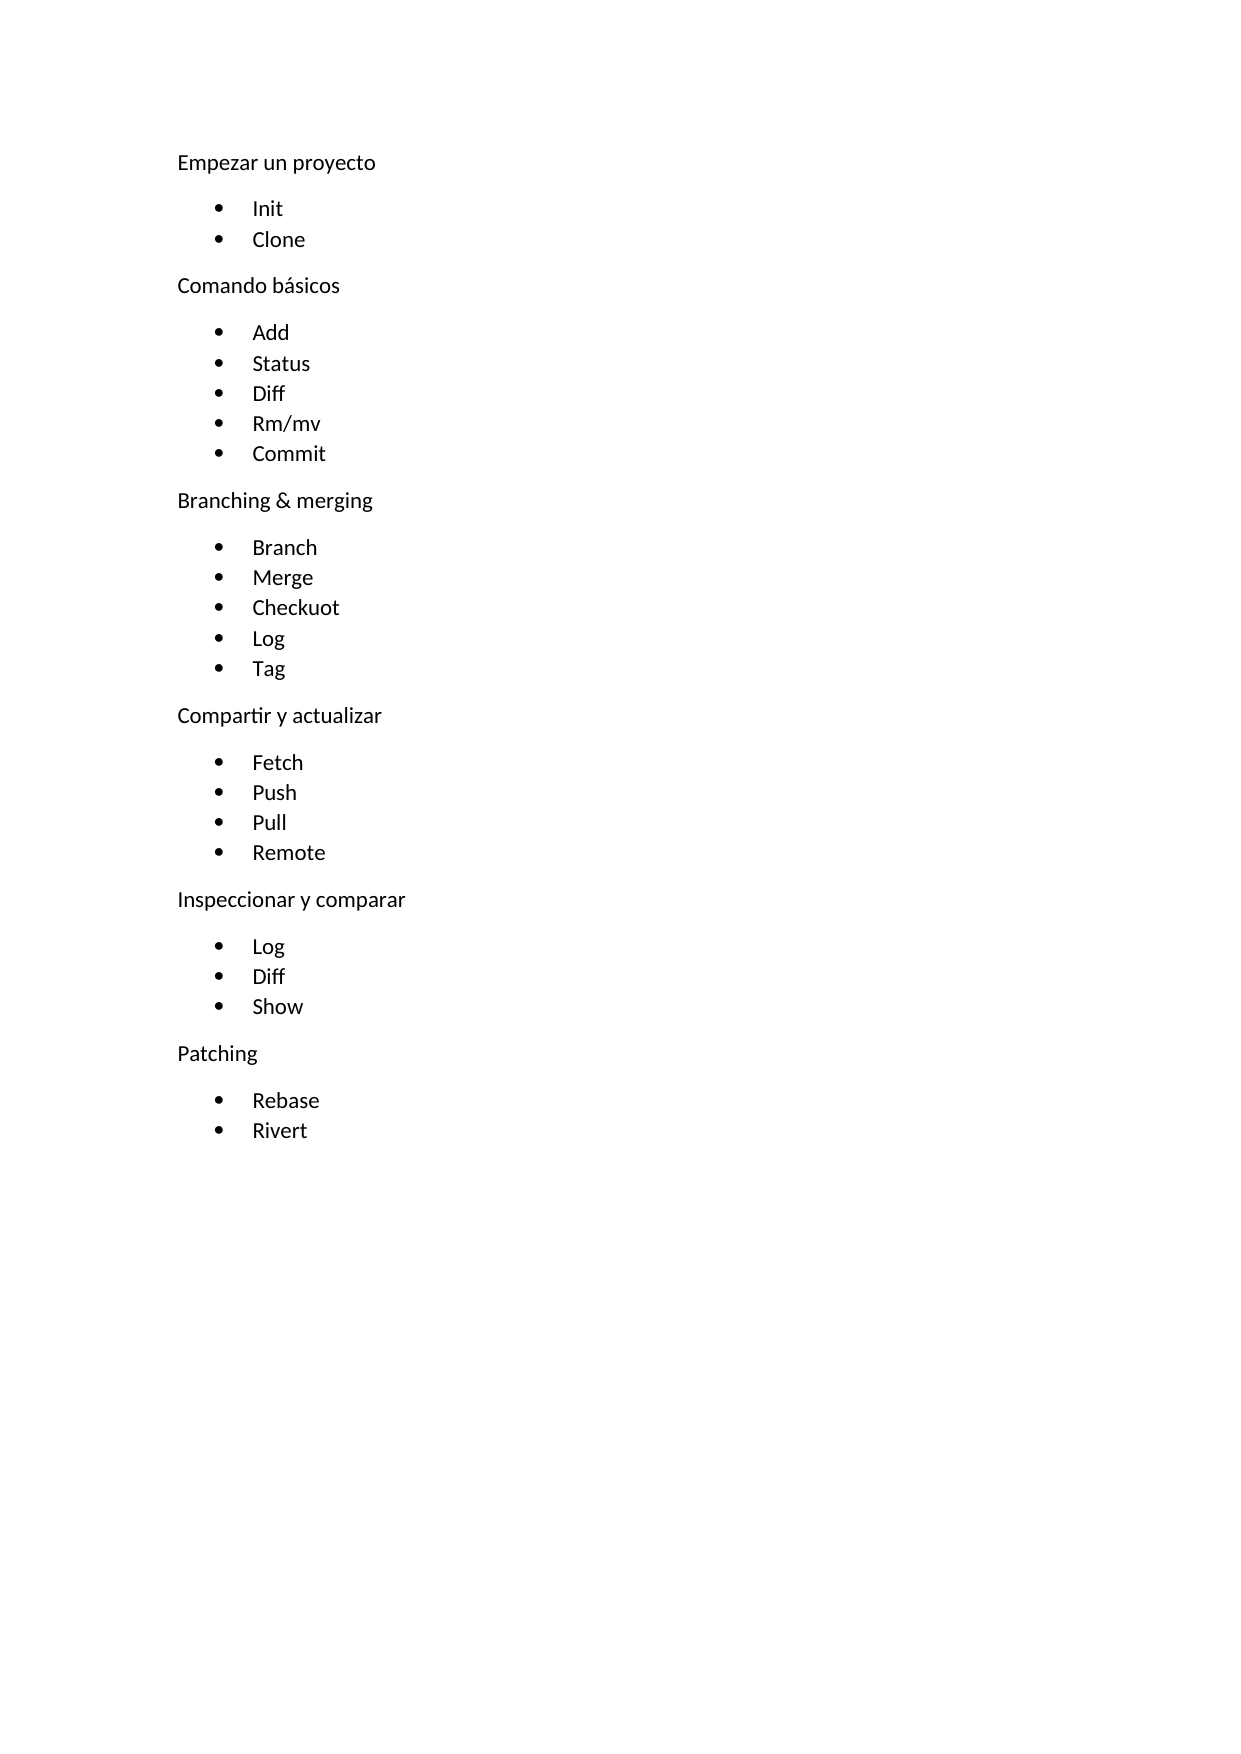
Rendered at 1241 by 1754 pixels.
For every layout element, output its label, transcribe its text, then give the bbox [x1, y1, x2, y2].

text Empezar un proyecto [177, 148, 1063, 176]
text Compartir y actualizar [177, 701, 1063, 729]
list Clone [215, 225, 1063, 253]
list Diff [215, 962, 1063, 990]
list Status [215, 349, 1063, 377]
list Tag [215, 654, 1063, 682]
list Log [215, 932, 1063, 960]
list Rivert [215, 1116, 1063, 1144]
list Init [215, 194, 1063, 222]
list Merge [215, 563, 1063, 591]
list Pull [215, 808, 1063, 836]
text Inspeccionar y comparar [177, 885, 1063, 913]
list Show [215, 992, 1063, 1020]
text Comando básicos [177, 272, 1063, 299]
list Commit [215, 439, 1063, 467]
list Branch [215, 533, 1063, 561]
list Push [215, 778, 1063, 806]
list Log [215, 624, 1063, 652]
text Branching & merging [177, 486, 1063, 514]
list Rm/mv [215, 409, 1063, 437]
list Rebase [215, 1086, 1063, 1114]
list Fetch [215, 748, 1063, 776]
list Checkuot [215, 593, 1063, 621]
list Add [215, 318, 1063, 346]
list Diff [215, 379, 1063, 407]
list Remote [215, 838, 1063, 866]
text Patching [177, 1039, 1063, 1067]
